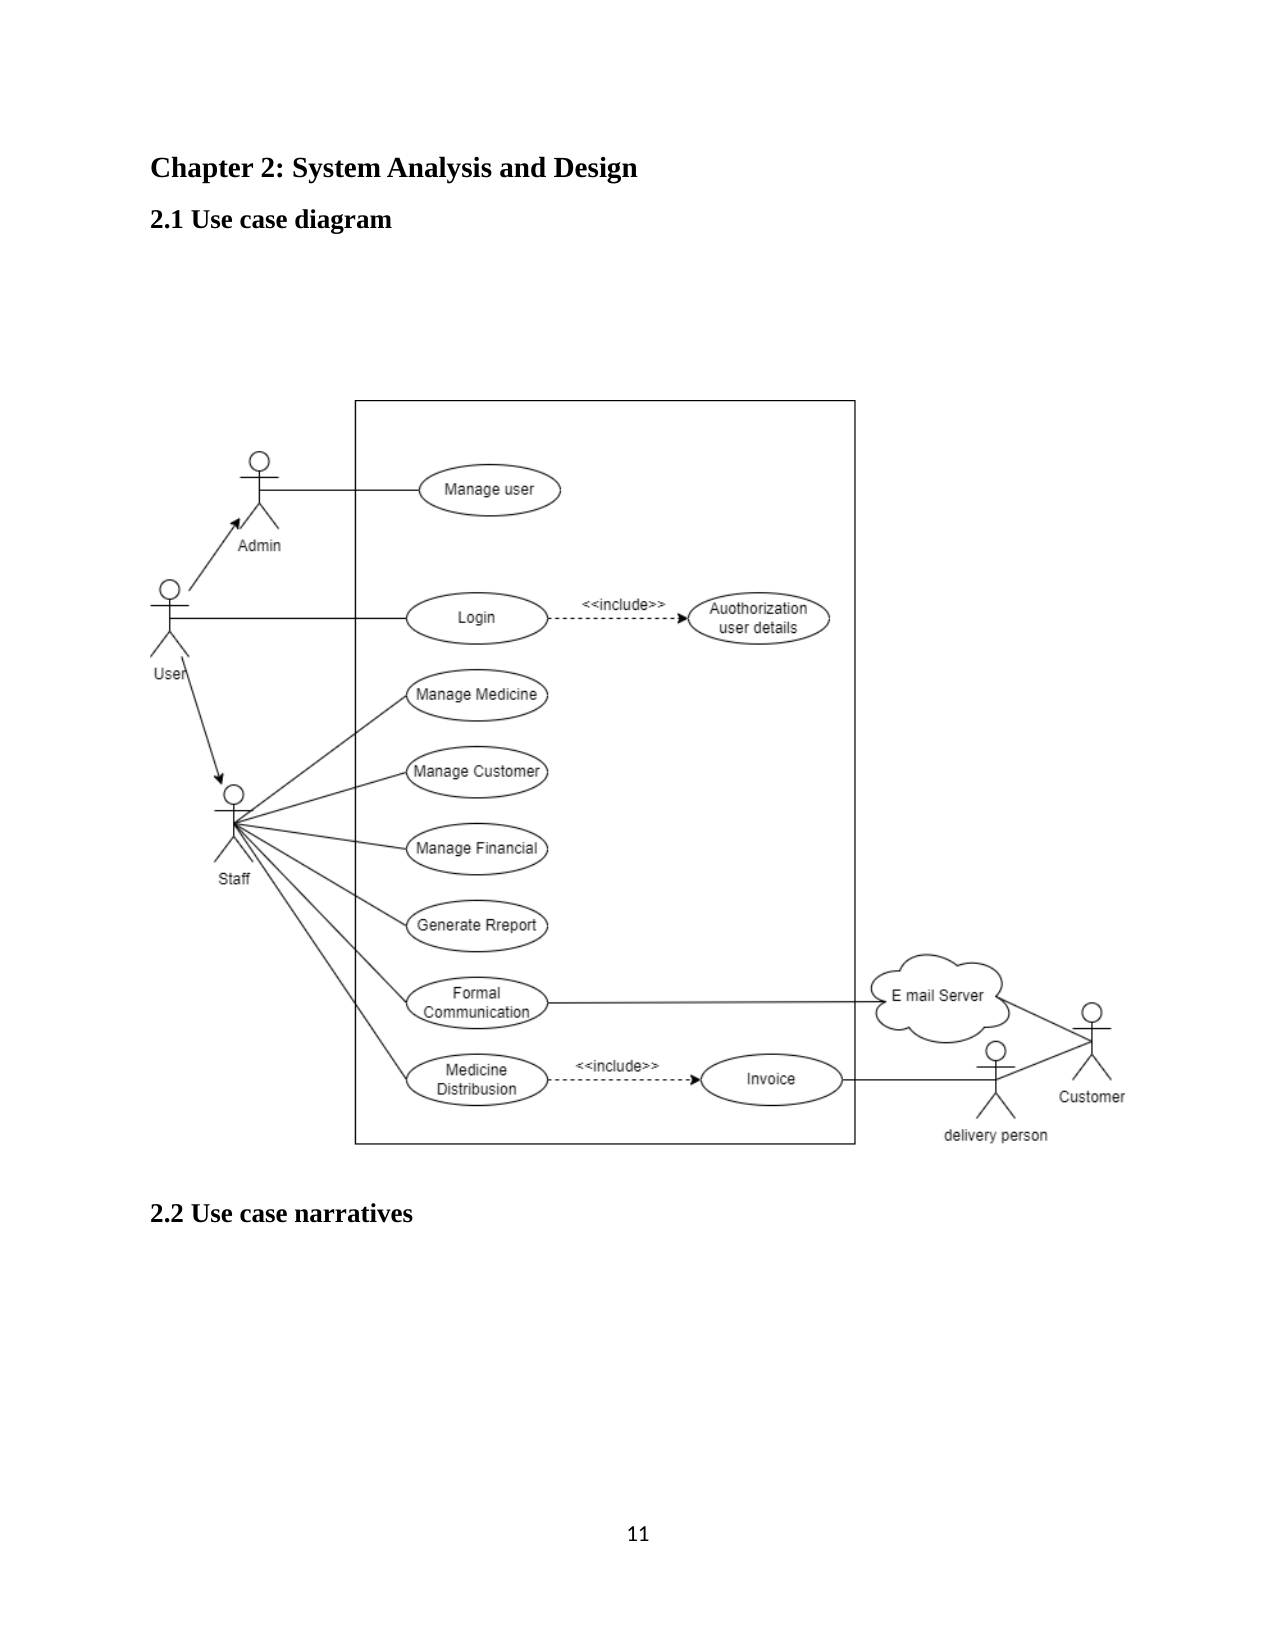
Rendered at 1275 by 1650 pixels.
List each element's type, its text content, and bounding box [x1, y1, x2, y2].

text 2.1 Use case diagram [150, 203, 1125, 234]
text 2.2 Use case narratives [150, 1146, 1125, 1229]
text Chapter 2: System Analysis and Design [150, 150, 1125, 183]
picture [150, 400, 1125, 1146]
